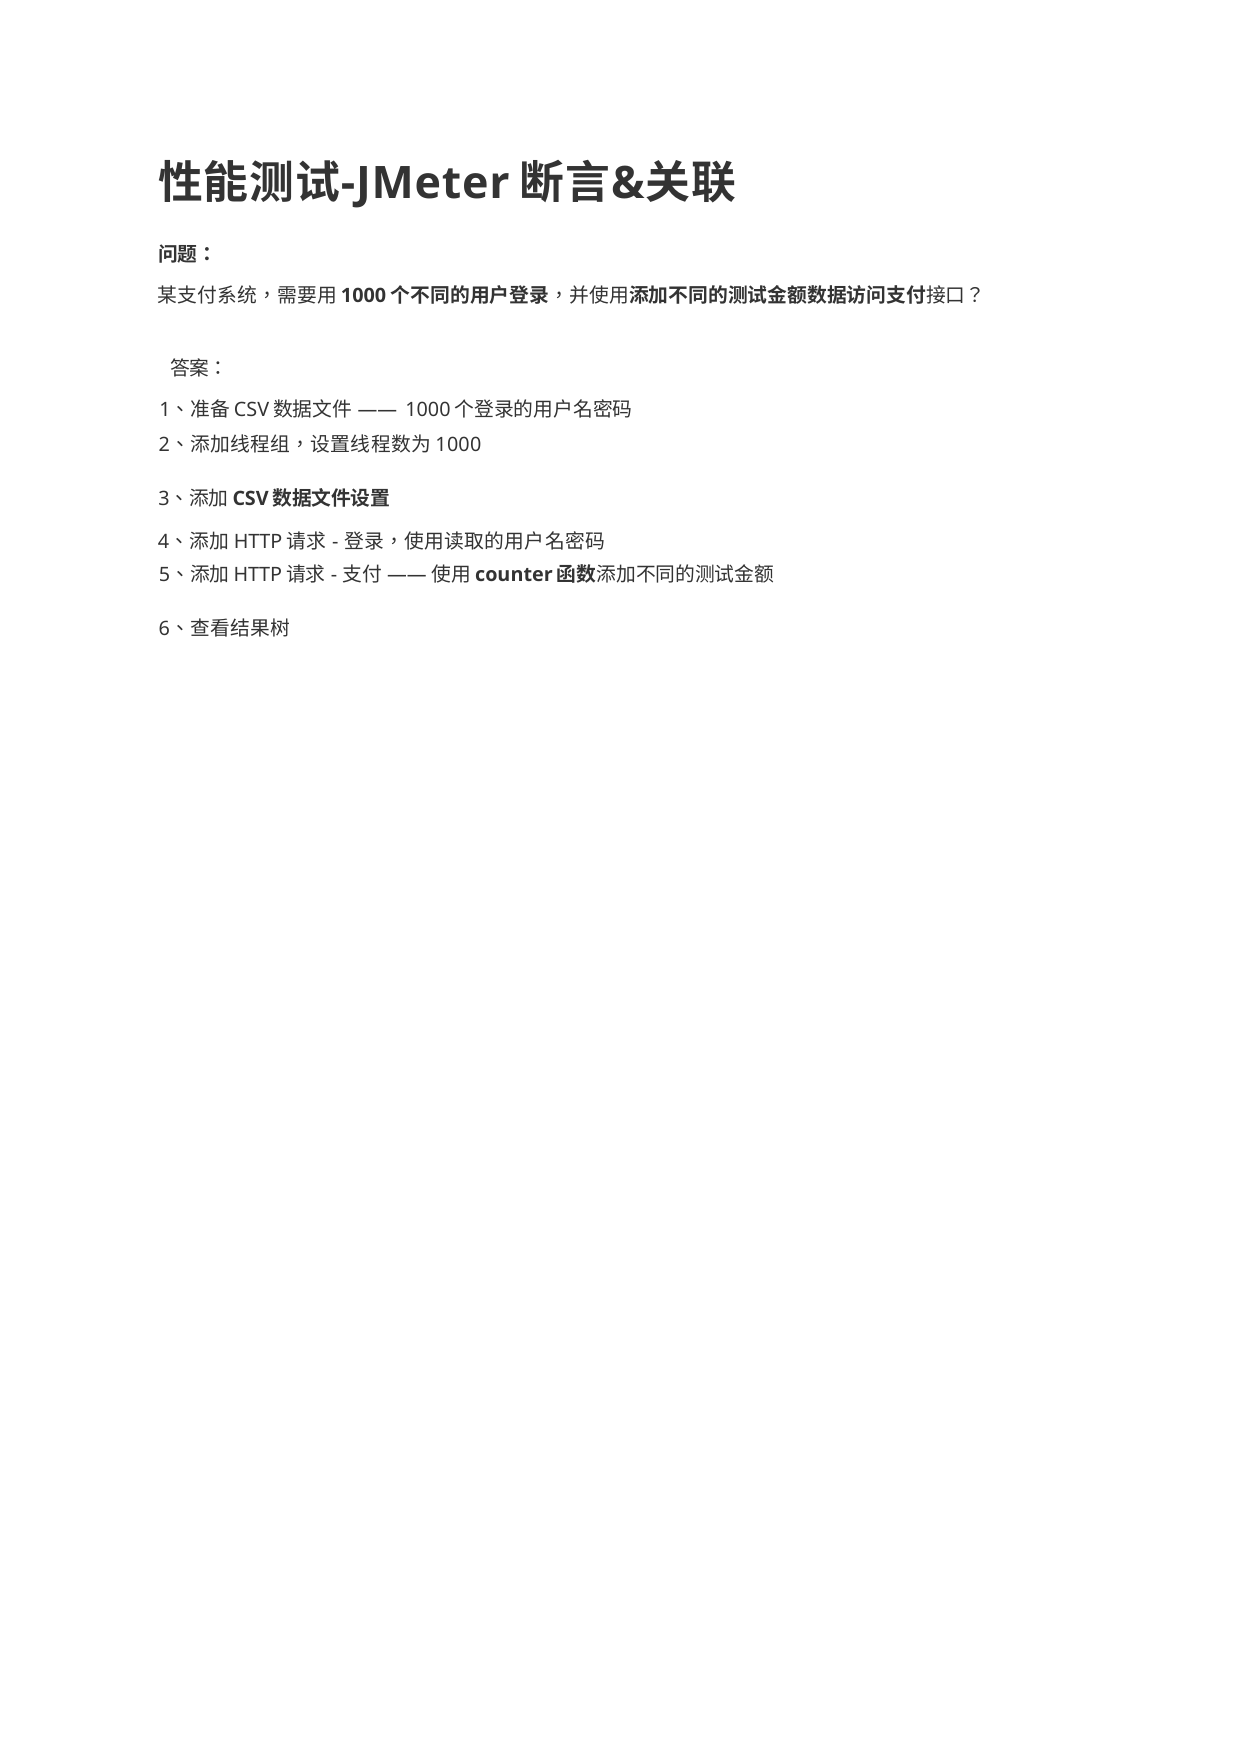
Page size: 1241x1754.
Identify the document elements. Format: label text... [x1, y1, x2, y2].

text 4、添加HTTP请求 - 登录，使用读取的用户名密码 [158, 531, 1122, 552]
text 5、添加HTTP请求 - 支付 —— 使用counter函数添加不同的测试金额 [158, 573, 1122, 619]
text 3、添加CSV数据文件设置 [158, 489, 1122, 509]
text 2、添加线程组，设置线程数为1000 [158, 442, 1122, 489]
text 答案： [118, 358, 1122, 379]
text 1、准备CSV数据文件 —— 1000个登录的用户名密码 [159, 399, 1122, 420]
text 性能测试-JMeter断言&关联 [158, 158, 1122, 209]
text 6、查看结果树 [158, 619, 1122, 640]
text 某支付系统，需要用1000个不同的用户登录，并使用添加不同的测试金额数据访问支付接口？ [158, 286, 1122, 307]
text 问题： [158, 243, 1122, 265]
